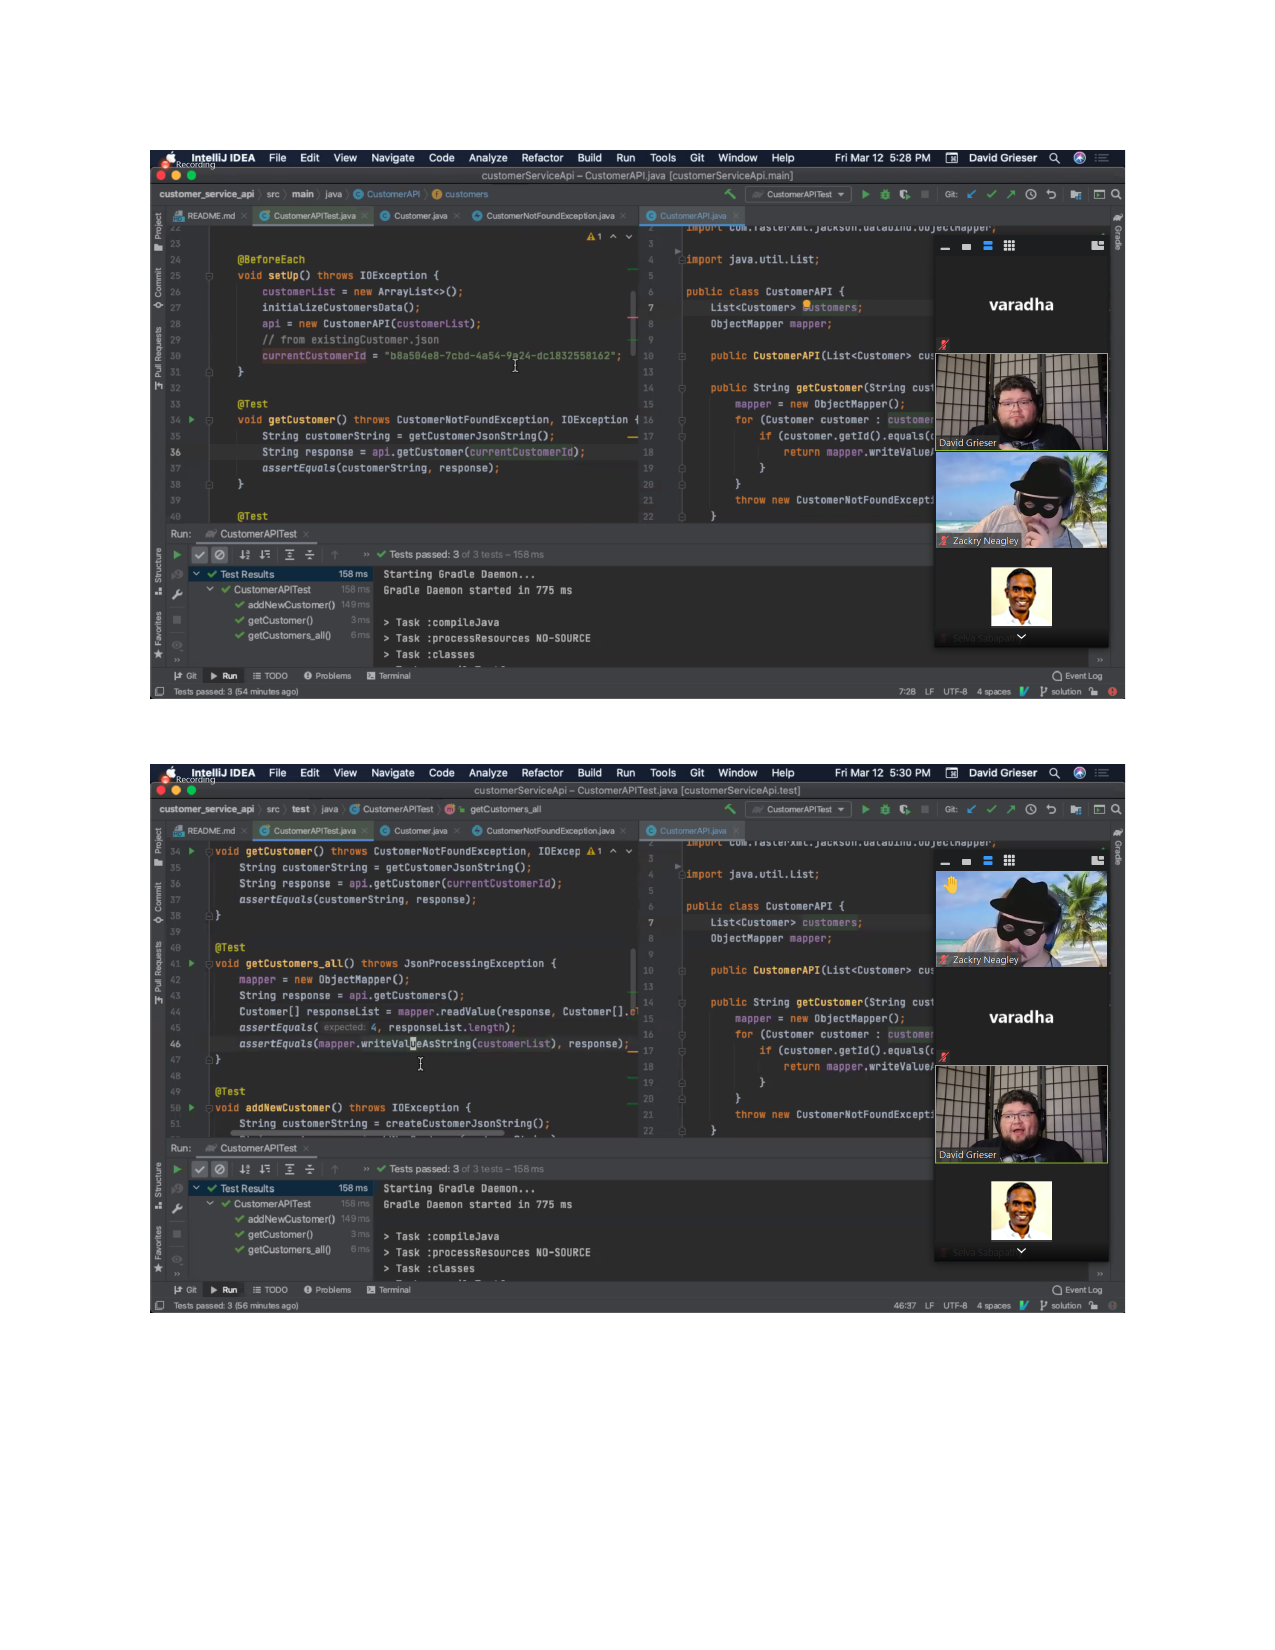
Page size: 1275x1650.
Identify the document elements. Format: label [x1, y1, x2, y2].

picture [150, 150, 1125, 699]
picture [150, 764, 1125, 1313]
